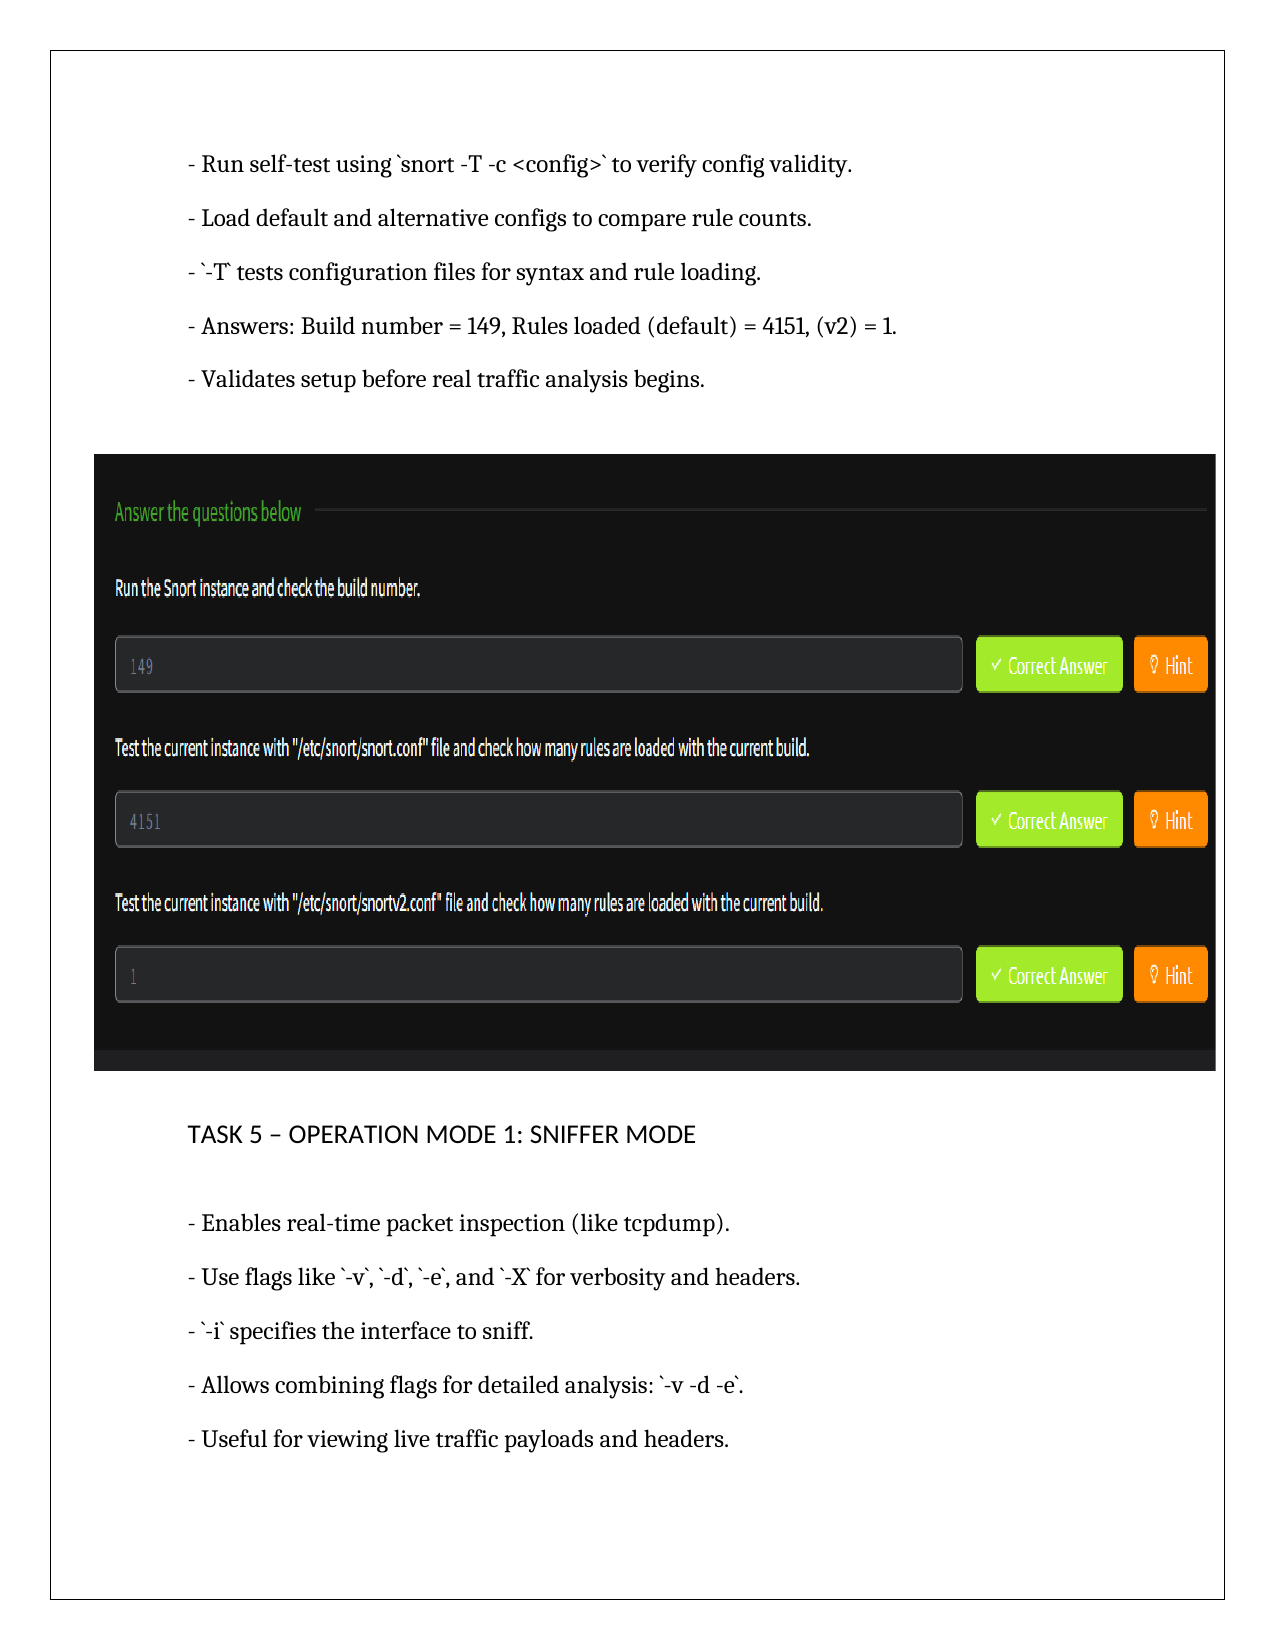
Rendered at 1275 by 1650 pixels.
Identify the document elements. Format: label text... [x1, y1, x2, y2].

text - Validates setup before real traffic analysis begins. [187, 365, 1087, 394]
picture [94, 454, 1216, 1071]
text - Answers: Build number = 149, Rules loaded (default) = 4151, (v2) = 1. [187, 312, 1087, 340]
text - Use flags like `-v`, `-d`, `-e`, and `-X` for verbosity and headers. [187, 1263, 1087, 1292]
text - `-i` specifies the interface to sniff. [187, 1317, 1087, 1346]
text - Load default and alternative configs to compare rule counts. [187, 204, 1087, 233]
subtitle TASK 5 – OPERATION MODE 1: SNIFFER MODE [187, 1071, 1087, 1150]
text - Useful for viewing live traffic payloads and headers. [187, 1424, 1087, 1453]
text - Run self-test using `snort -T -c <config>` to verify config validity. [187, 150, 1087, 179]
text - `-T` tests configuration files for syntax and rule loading. [187, 258, 1087, 286]
text - Allows combining flags for detailed analysis: `-v -d -e`. [187, 1371, 1087, 1399]
text - Enables real-time packet inspection (like tcpdump). [187, 1209, 1087, 1238]
